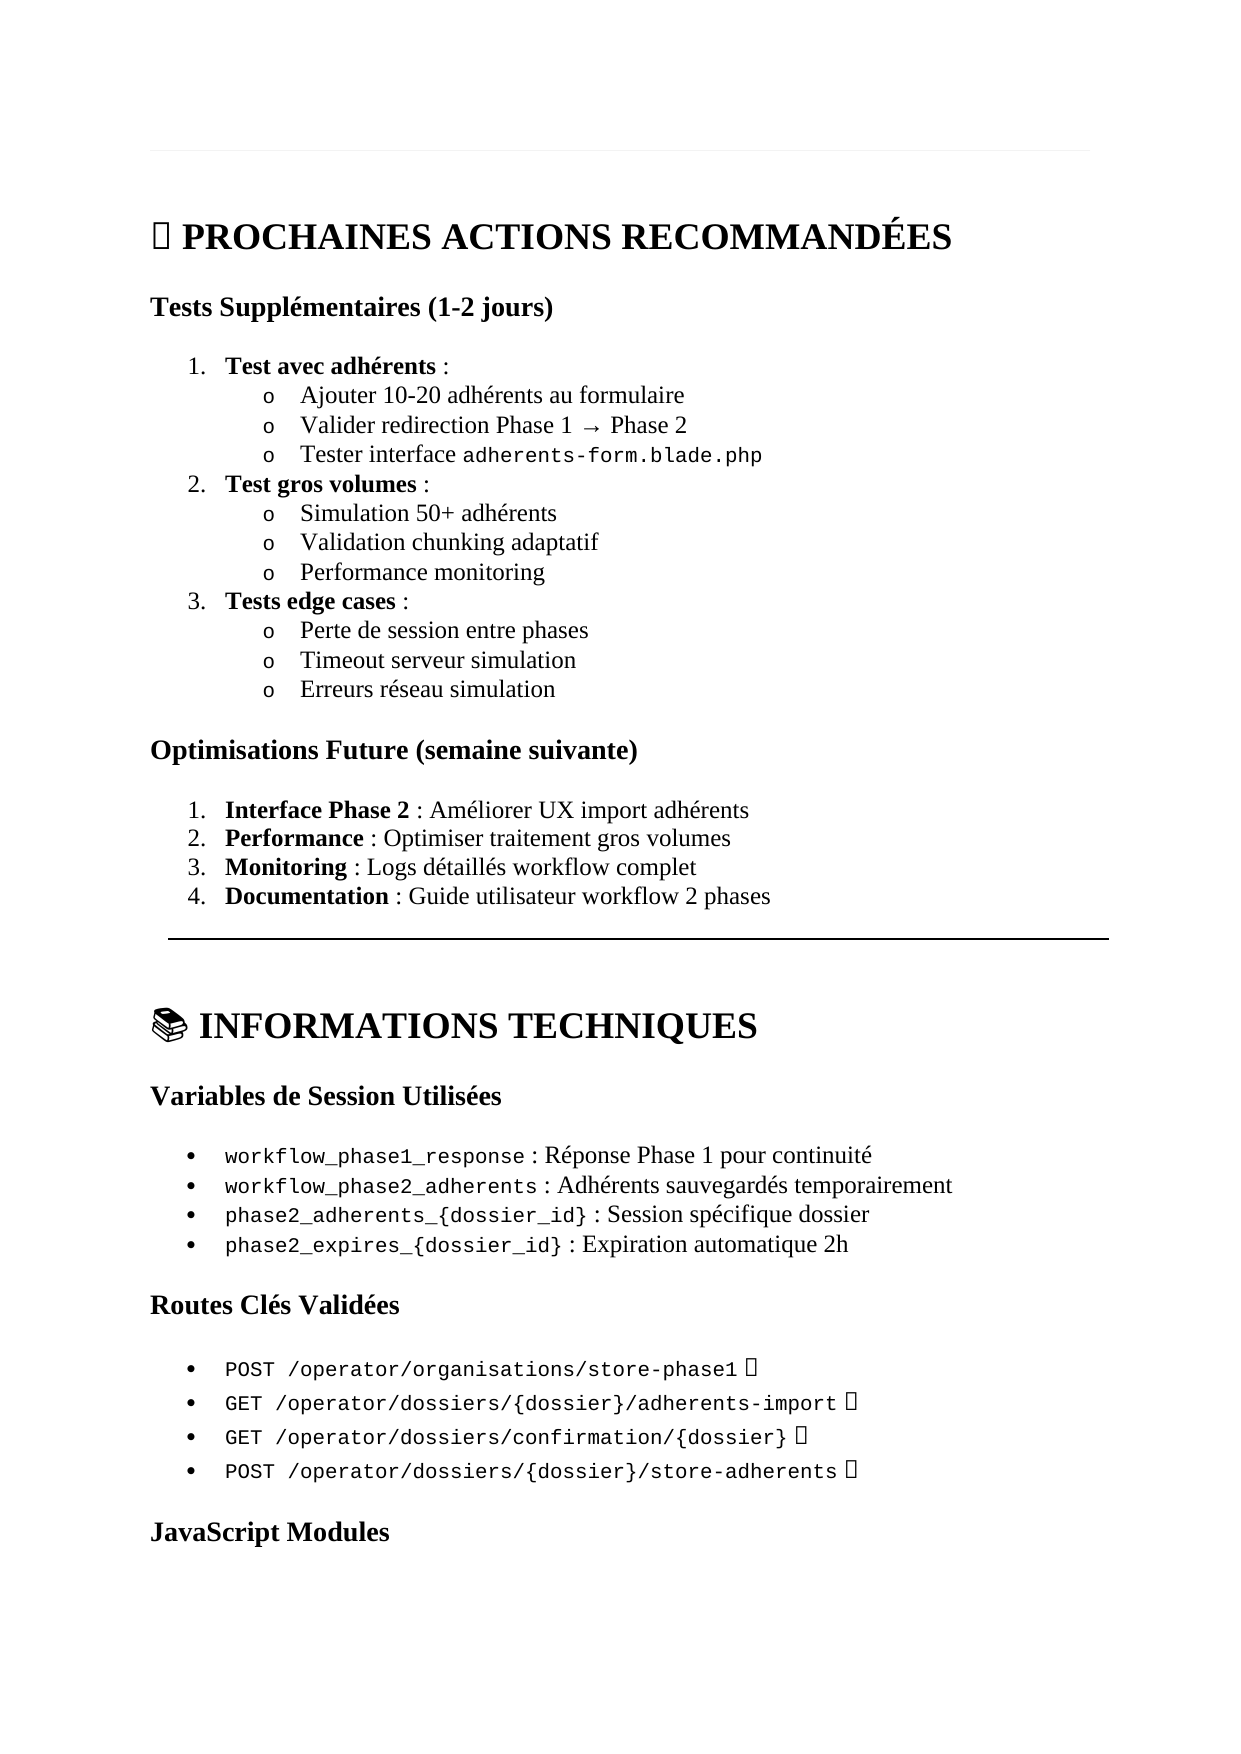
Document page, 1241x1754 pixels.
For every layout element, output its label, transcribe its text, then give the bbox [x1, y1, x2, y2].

list Erreurs réseau simulation [262, 674, 1090, 704]
text JavaScript Modules [150, 1515, 1090, 1547]
list POST /operator/dossiers/{dossier}/store-adherents ✅ [187, 1452, 1090, 1486]
list Simulation 50+ adhérents [262, 498, 1090, 527]
list phase2_adherents_{dossier_id} : Session spécifique dossier [187, 1199, 1090, 1229]
list Documentation : Guide utilisateur workflow 2 phases [187, 881, 1090, 910]
list POST /operator/organisations/store-phase1 ✅ [187, 1349, 1090, 1383]
list Test gros volumes : [187, 469, 1090, 498]
text 🔄 PROCHAINES ACTIONS RECOMMANDÉES [150, 210, 1090, 261]
text 📚 INFORMATIONS TECHNIQUES [150, 998, 1090, 1049]
list Performance : Optimiser traitement gros volumes [187, 823, 1090, 852]
list phase2_expires_{dossier_id} : Expiration automatique 2h [187, 1229, 1090, 1259]
text Optimisations Future (semaine suivante) [150, 733, 1090, 766]
list Ajouter 10-20 adhérents au formulaire [262, 380, 1090, 410]
list Tests edge cases : [187, 586, 1090, 615]
list Interface Phase 2 : Améliorer UX import adhérents [187, 795, 1090, 823]
list workflow_phase1_response : Réponse Phase 1 pour continuité [187, 1140, 1090, 1170]
list Validation chunking adaptatif [262, 527, 1090, 557]
list GET /operator/dossiers/{dossier}/adherents-import ✅ [187, 1383, 1090, 1417]
text Tests Supplémentaires (1-2 jours) [150, 290, 1090, 322]
list Performance monitoring [262, 557, 1090, 586]
list Perte de session entre phases [262, 615, 1090, 645]
list Valider redirection Phase 1 → Phase 2 [262, 410, 1090, 439]
list GET /operator/dossiers/confirmation/{dossier} ✅ [187, 1417, 1090, 1452]
list Tester interface adherents-form.blade.php [262, 439, 1090, 469]
list Monitoring : Logs détaillés workflow complet [187, 852, 1090, 881]
text Variables de Session Utilisées [150, 1079, 1090, 1111]
text Routes Clés Validées [150, 1288, 1090, 1320]
list Timeout serveur simulation [262, 645, 1090, 674]
list Test avec adhérents : [187, 351, 1090, 380]
list workflow_phase2_adherents : Adhérents sauvegardés temporairement [187, 1170, 1090, 1199]
